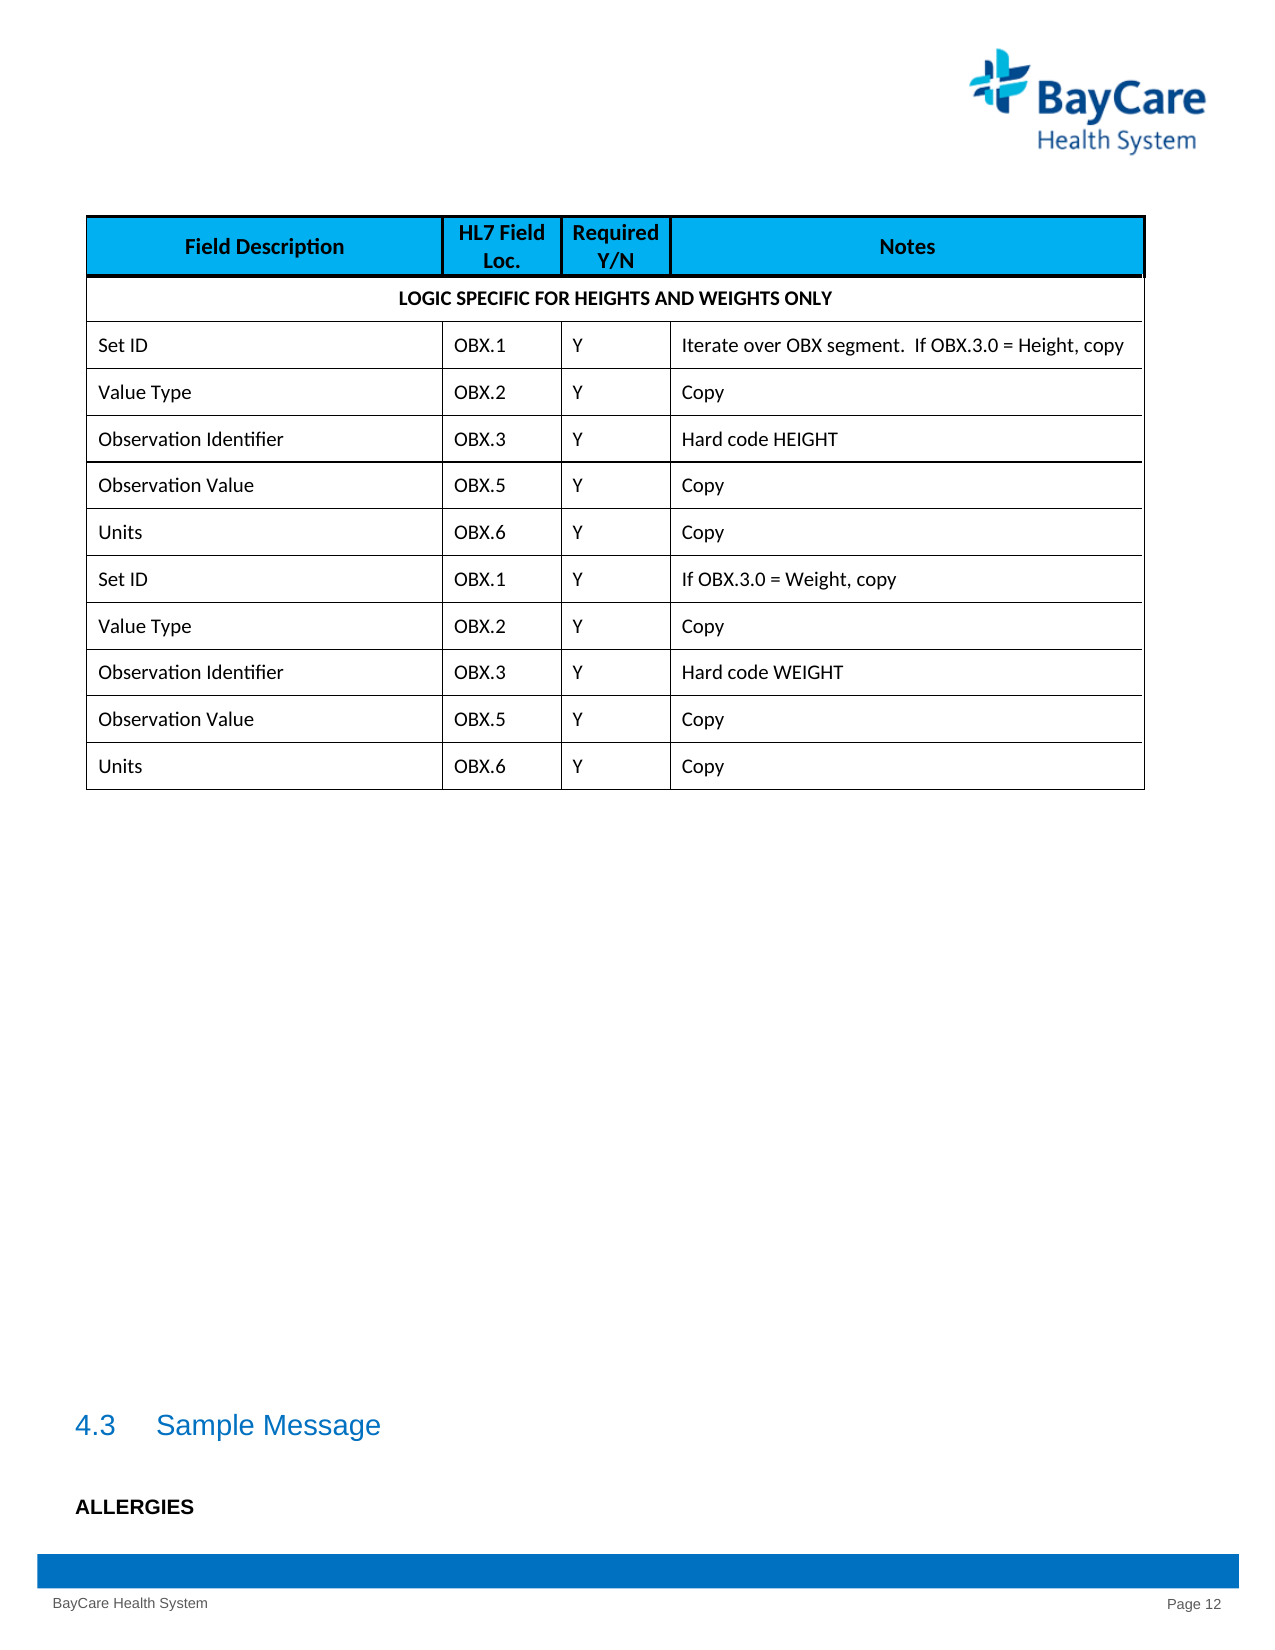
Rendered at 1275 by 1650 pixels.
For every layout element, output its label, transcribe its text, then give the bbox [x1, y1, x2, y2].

table_cell Units [87, 743, 442, 789]
table_cell Copy [671, 695, 1144, 742]
table_cell OBX.1 [443, 322, 561, 368]
table_cell Copy [671, 742, 1144, 789]
table_cell OBX.1 [443, 556, 561, 602]
table_cell If OBX.3.0 = Weight, copy [671, 555, 1144, 602]
table_cell Copy [671, 602, 1144, 648]
table_cell Y [562, 556, 670, 602]
table_cell Observation Value [87, 696, 442, 742]
table_cell Hard code HEIGHT [671, 415, 1144, 461]
table_cell Set ID [87, 556, 442, 602]
table_cell Value Type [87, 603, 442, 648]
table_cell Copy [671, 368, 1144, 414]
table_header Field Description [87, 218, 441, 274]
table_cell Y [562, 603, 670, 648]
table_cell OBX.2 [443, 603, 561, 648]
table_cell Y [562, 696, 670, 742]
table_cell Set ID [87, 322, 442, 368]
table_cell Y [562, 369, 670, 414]
table_cell Y [562, 322, 670, 368]
table_cell Observation Identifier [87, 650, 442, 695]
table_header Notes [672, 218, 1143, 274]
table_cell Y [562, 509, 670, 555]
table_cell OBX.5 [443, 696, 561, 742]
picture [951, 37, 1233, 168]
table_cell OBX.6 [443, 509, 561, 555]
table_cell Copy [671, 461, 1144, 508]
table_cell Iterate over OBX segment. If OBX.3.0 = Height, copy [671, 321, 1144, 368]
table_cell Observation Identifier [87, 416, 442, 461]
table_cell Y [562, 463, 670, 508]
table_cell OBX.3 [443, 416, 561, 461]
table_cell OBX.2 [443, 369, 561, 414]
table_cell Y [562, 416, 670, 461]
table_cell Units [87, 509, 442, 555]
table_cell Copy [671, 508, 1144, 555]
table_cell OBX.3 [443, 650, 561, 695]
table_cell OBX.5 [443, 463, 561, 508]
subtitle 4.3 Sample Message [75, 1408, 1200, 1442]
table_header Required Y/N [563, 218, 669, 274]
table_cell LOGIC SPECIFIC FOR HEIGHTS AND WEIGHTS ONLY [87, 274, 1144, 321]
table_cell Hard code WEIGHT [671, 649, 1144, 695]
table_header HL7 Field Loc. [444, 218, 560, 274]
table_cell Y [562, 743, 670, 789]
table_cell Value Type [87, 369, 442, 414]
table_cell OBX.6 [443, 743, 561, 789]
table_cell Observation Value [87, 463, 442, 508]
text ALLERGIES [75, 1495, 1200, 1519]
table_cell Y [562, 650, 670, 695]
